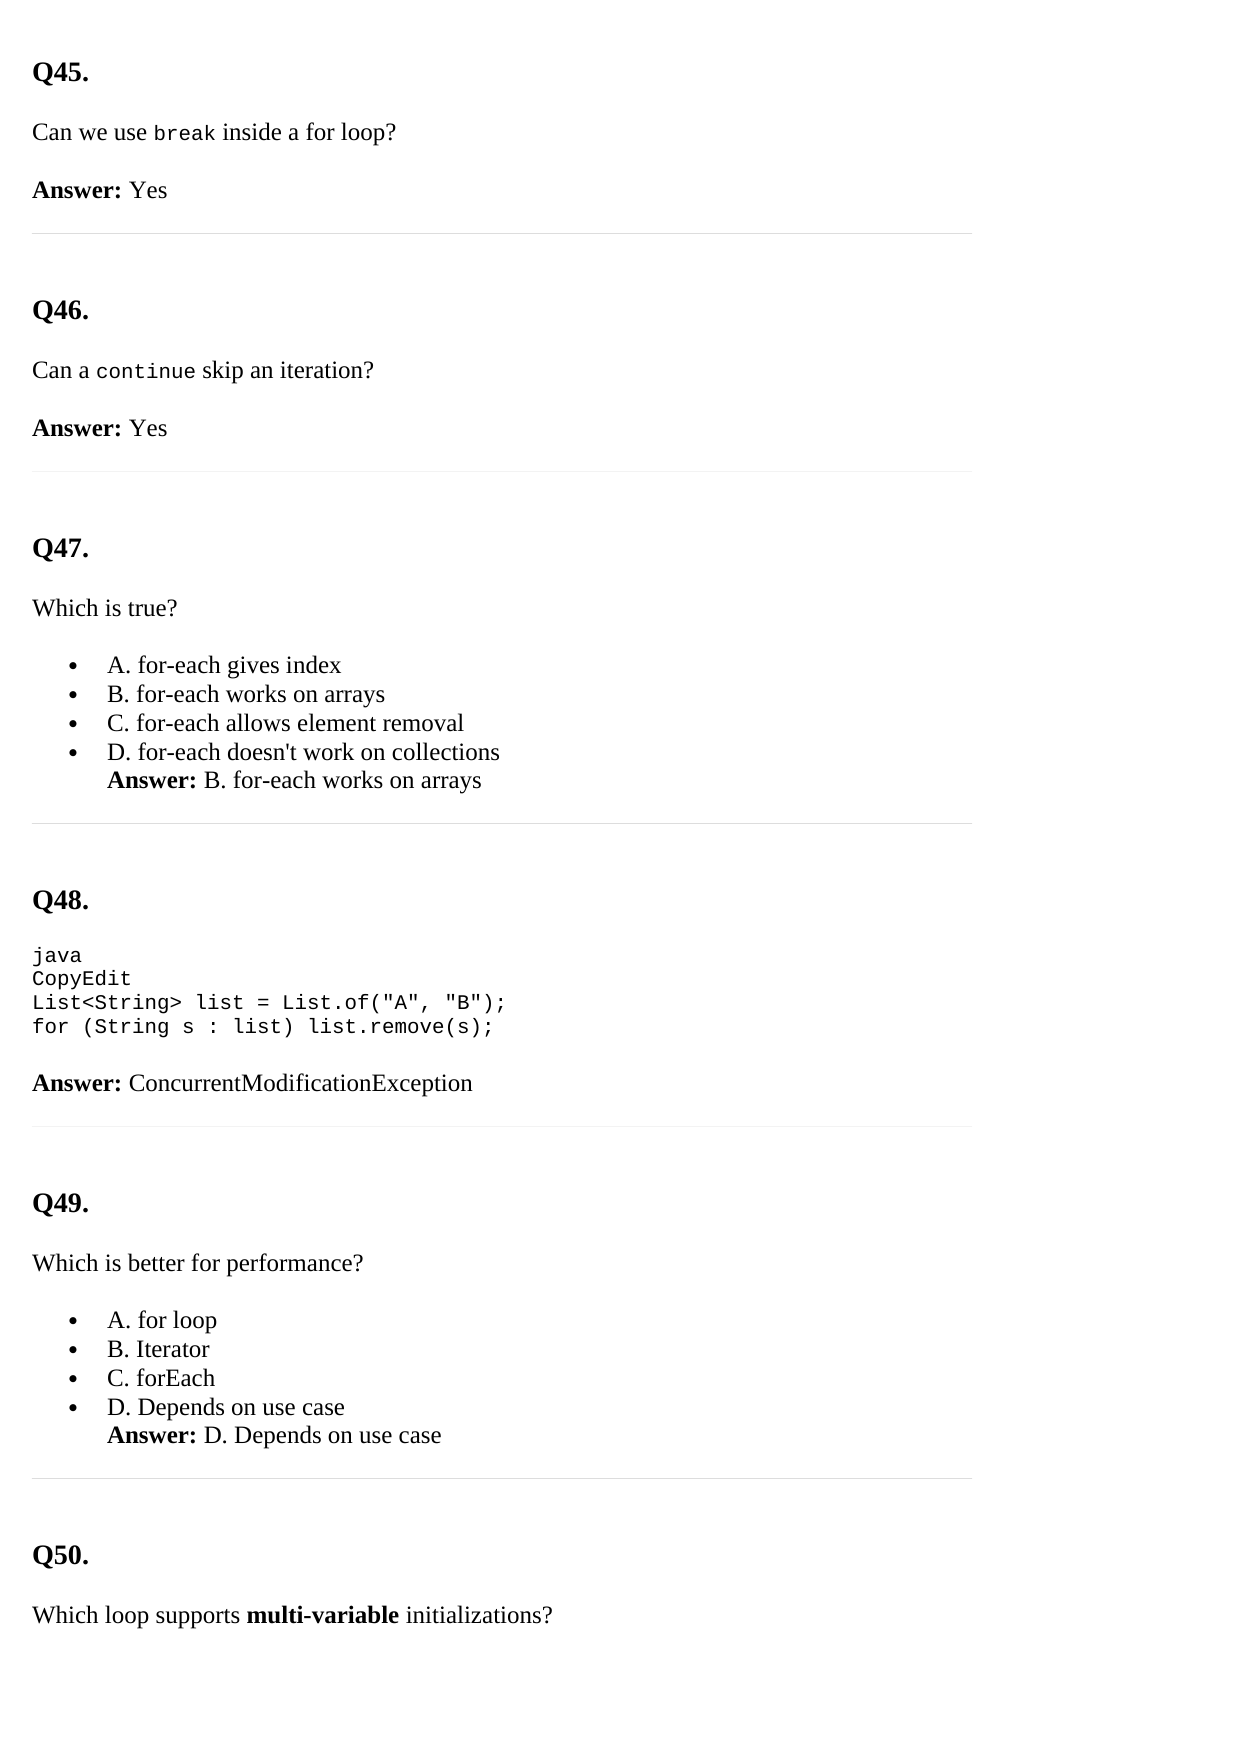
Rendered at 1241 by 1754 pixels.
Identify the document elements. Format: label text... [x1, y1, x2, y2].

text java [32, 945, 1169, 968]
list D. Depends on use case Answer: D. Depends on use case [69, 1392, 1169, 1449]
text List<String> list = List.of("A", "B"); [32, 992, 1169, 1016]
text Answer: ConcurrentModificationException [32, 1068, 1169, 1097]
text Which is better for performance? [32, 1248, 1169, 1276]
list C. for-each allows element removal [69, 708, 1169, 737]
text Which is true? [32, 593, 1169, 621]
text Answer: Yes [32, 176, 1169, 204]
list B. for-each works on arrays [69, 679, 1169, 708]
text Q48. [32, 883, 1169, 916]
list C. forEach [69, 1363, 1169, 1392]
text Q45. [32, 55, 1169, 88]
text Q47. [32, 531, 1169, 563]
list D. for-each doesn't work on collections Answer: B. for-each works on arrays [69, 737, 1169, 794]
text for (String s : list) list.remove(s); [32, 1016, 1169, 1039]
text Can we use break inside a for loop? [32, 117, 1169, 146]
text Q50. [32, 1538, 1169, 1571]
list A. for-each gives index [69, 651, 1169, 679]
text Can a continue skip an iteration? [32, 355, 1169, 384]
text Answer: Yes [32, 413, 1169, 442]
text Which loop supports multi-variable initializations? [32, 1600, 1169, 1628]
list A. for loop [69, 1306, 1169, 1334]
text Q46. [32, 293, 1169, 326]
list B. Iterator [69, 1334, 1169, 1363]
text Q49. [32, 1186, 1169, 1218]
text CopyEdit [32, 968, 1169, 992]
